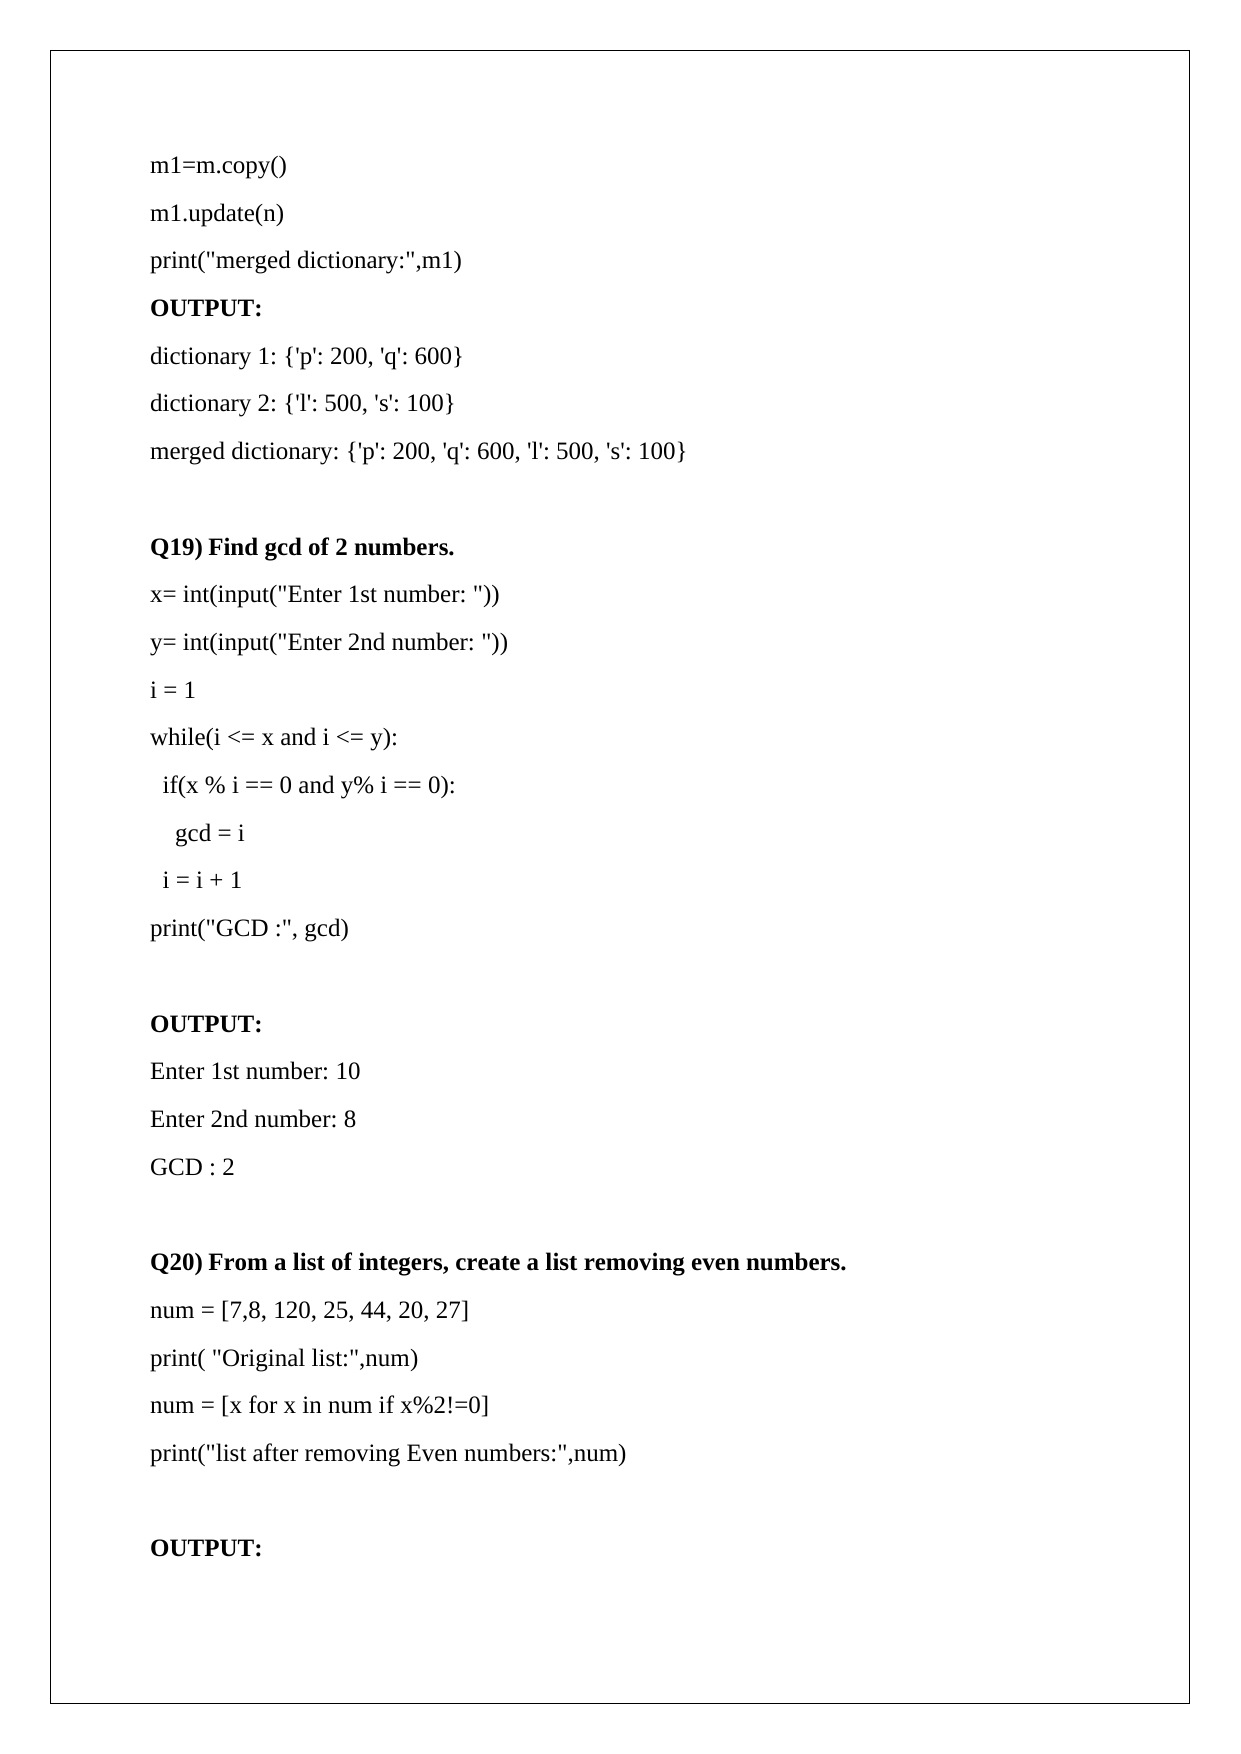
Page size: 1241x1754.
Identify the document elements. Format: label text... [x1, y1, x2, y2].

text OUTPUT: [150, 1009, 1090, 1037]
text num = [7,8, 120, 25, 44, 20, 27] [150, 1295, 1090, 1324]
text i = 1 [150, 675, 1090, 703]
text dictionary 1: {'p': 200, 'q': 600} [150, 341, 1090, 369]
text i = i + 1 [150, 866, 1090, 894]
text GCD : 2 [150, 1152, 1090, 1181]
text Enter 1st number: 10 [150, 1056, 1090, 1085]
text print("merged dictionary:",m1) [150, 245, 1090, 274]
text print("list after removing Even numbers:",num) [150, 1438, 1090, 1467]
text m1.update(n) [150, 198, 1090, 226]
text while(i <= x and i <= y): [150, 722, 1090, 751]
text print( "Original list:",num) [150, 1343, 1090, 1371]
text gcd = i [150, 818, 1090, 847]
text Enter 2nd number: 8 [150, 1104, 1090, 1133]
text num = [x for x in num if x%2!=0] [150, 1390, 1090, 1419]
text Q20) From a list of integers, create a list removing even numbers. [150, 1247, 1090, 1276]
text m1=m.copy() [150, 150, 1090, 179]
text Q19) Find gcd of 2 numbers. [150, 532, 1090, 560]
text OUTPUT: [150, 1533, 1090, 1562]
text OUTPUT: [150, 293, 1090, 322]
text if(x % i == 0 and y% i == 0): [150, 770, 1090, 799]
text dictionary 2: {'l': 500, 's': 100} [150, 388, 1090, 417]
text y= int(input("Enter 2nd number: ")) [150, 627, 1090, 656]
text print("GCD :", gcd) [150, 913, 1090, 942]
text x= int(input("Enter 1st number: ")) [150, 579, 1090, 608]
text merged dictionary: {'p': 200, 'q': 600, 'l': 500, 's': 100} [150, 436, 1090, 465]
